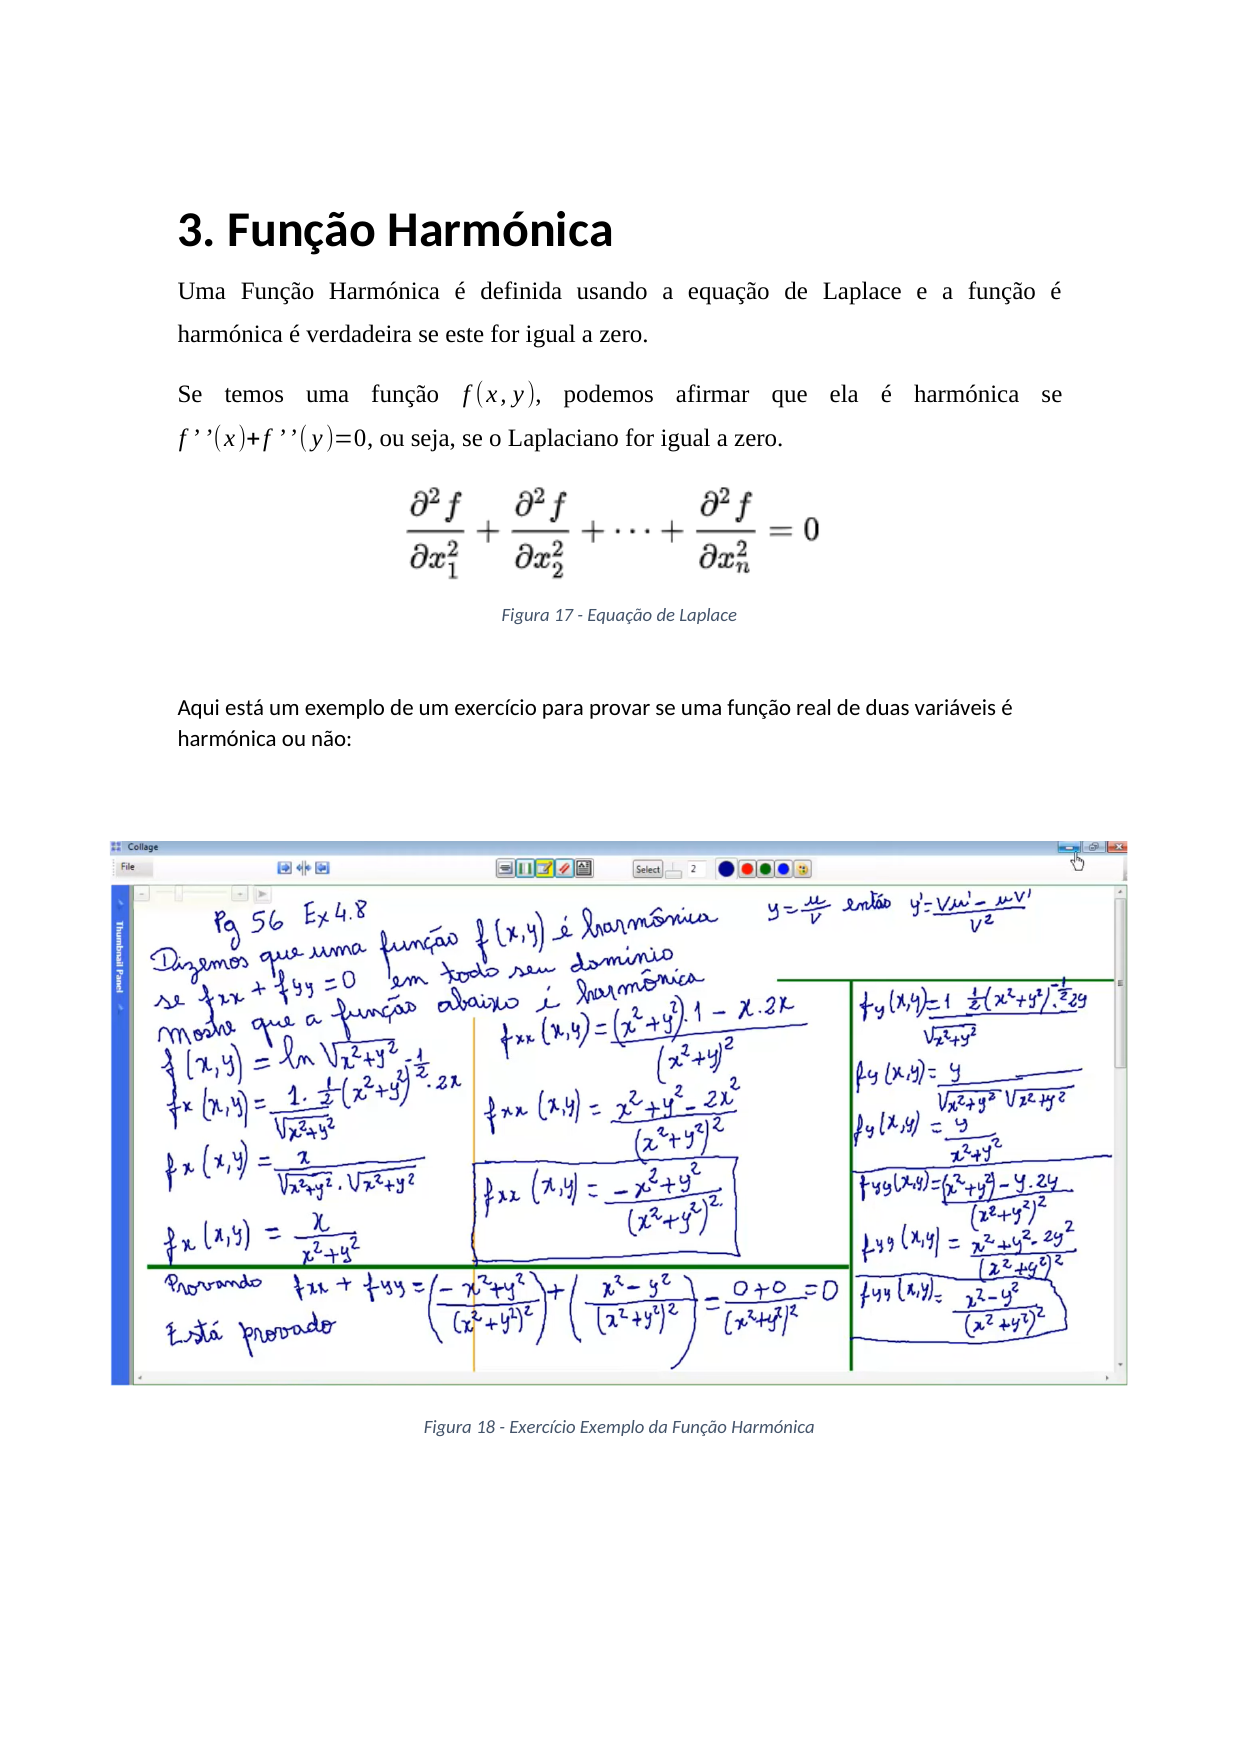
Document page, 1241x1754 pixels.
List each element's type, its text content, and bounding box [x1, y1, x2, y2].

picture [108, 841, 1126, 1385]
subtitle 3. Função Harmónica [177, 198, 1063, 259]
text Se temos uma função , podemos afirmar que ela é harmónica se , ou seja, se o Laplaciano for igual a zero. [177, 379, 1063, 453]
text Uma Função Harmónica é definida usando a equação de Laplace e a função é harmónica é verdadeira se este for igual a zero. [177, 276, 1063, 348]
picture [391, 483, 849, 584]
text Figura 17 - Equação de Laplace [177, 603, 1063, 626]
text Aqui está um exemplo de um exercício para provar se uma função real de duas variáveis é harmónica ou não: [177, 693, 1063, 752]
